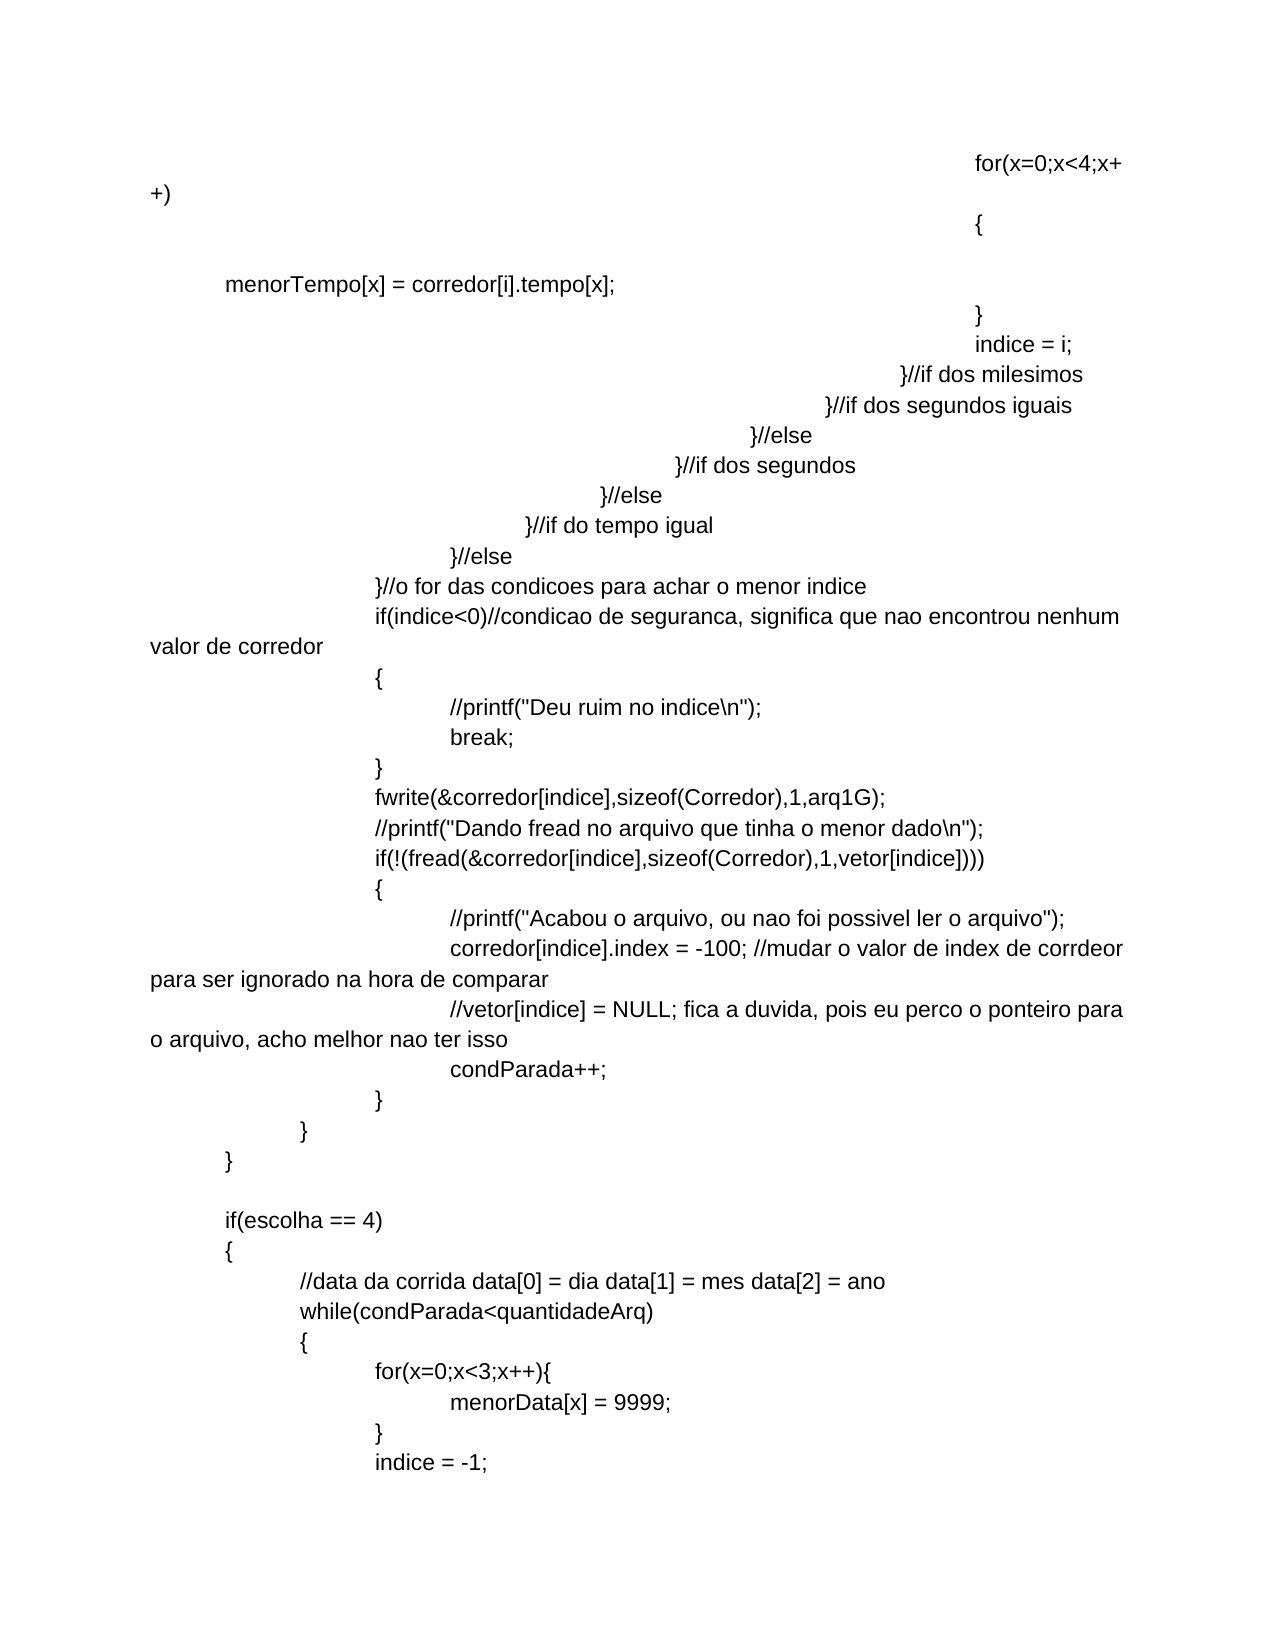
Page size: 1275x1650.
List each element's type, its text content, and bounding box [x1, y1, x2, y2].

text { [150, 1237, 1125, 1264]
text while(condParada<quantidadeArq) [150, 1298, 1125, 1324]
text indice = -1; [150, 1449, 1125, 1475]
text } [150, 301, 1125, 327]
text menorTempo[x] = corredor[i].tempo[x]; [150, 241, 1125, 297]
text }//if dos segundos iguais [150, 392, 1125, 418]
text }//else [150, 482, 1125, 509]
text } [150, 1117, 1125, 1143]
text if(indice<0)//condicao de seguranca, significa que nao encontrou nenhum valor de corredor [150, 603, 1125, 660]
text } [150, 754, 1125, 781]
text } [150, 1086, 1125, 1113]
text //vetor[indice] = NULL; fica a duvida, pois eu perco o ponteiro para o arquivo, acho melhor nao ter isso [150, 996, 1125, 1052]
text }//o for das condicoes para achar o menor indice [150, 573, 1125, 599]
text }//if dos segundos [150, 452, 1125, 478]
text { [150, 210, 1125, 237]
text for(x=0;x<3;x++){ [150, 1358, 1125, 1385]
text for(x=0;x<4;x++) [150, 150, 1125, 207]
text menorData[x] = 9999; [150, 1388, 1125, 1415]
text { [150, 663, 1125, 690]
text indice = i; [150, 331, 1125, 358]
text break; [150, 724, 1125, 750]
text if(escolha == 4) [150, 1207, 1125, 1234]
text condParada++; [150, 1056, 1125, 1083]
text corredor[indice].index = -100; //mudar o valor de index de corrdeor para ser ignorado na hora de comparar [150, 935, 1125, 992]
text }//else [150, 422, 1125, 448]
text //printf("Deu ruim no indice\n"); [150, 694, 1125, 720]
text fwrite(&corredor[indice],sizeof(Corredor),1,arq1G); [150, 784, 1125, 811]
text }//if dos milesimos [150, 361, 1125, 388]
text //printf("Acabou o arquivo, ou nao foi possivel ler o arquivo"); [150, 905, 1125, 932]
text } [150, 1419, 1125, 1445]
text }//else [150, 543, 1125, 569]
text //data da corrida data[0] = dia data[1] = mes data[2] = ano [150, 1268, 1125, 1294]
text } [150, 1147, 1125, 1173]
text { [150, 1328, 1125, 1354]
text { [150, 875, 1125, 901]
text //printf("Dando fread no arquivo que tinha o menor dado\n"); [150, 814, 1125, 841]
text if(!(fread(&corredor[indice],sizeof(Corredor),1,vetor[indice]))) [150, 845, 1125, 871]
text }//if do tempo igual [150, 512, 1125, 539]
